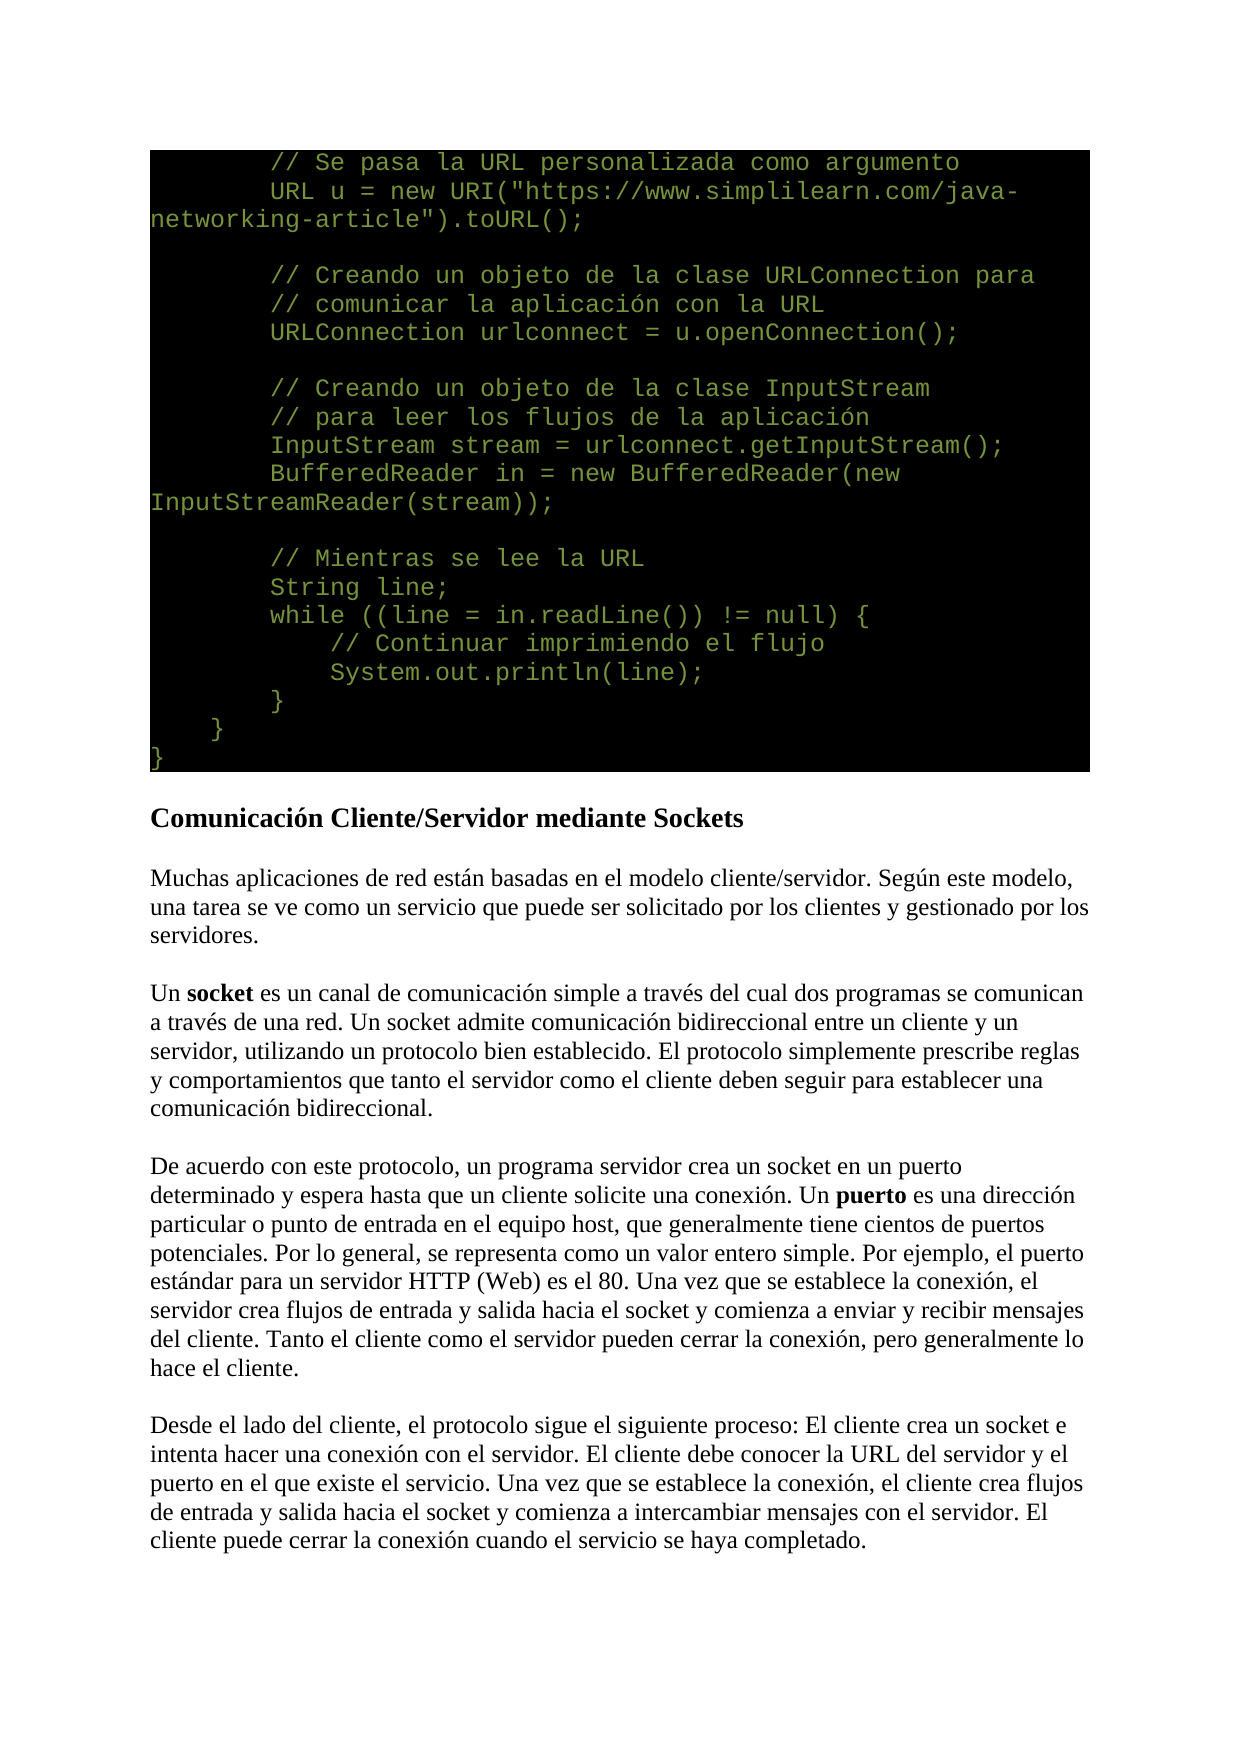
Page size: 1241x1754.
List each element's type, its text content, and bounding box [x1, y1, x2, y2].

text Desde el lado del cliente, el protocolo sigue el siguiente proceso: El cliente crea un socket e intenta hacer una conexión con el servidor. El cliente debe conocer la URL del servidor y el puerto en el que existe el servicio. Una vez que se establece la conexión, el cliente crea flujos de entrada y salida hacia el socket y comienza a intercambiar mensajes con el servidor. El cliente puede cerrar la conexión cuando el servicio se haya completado. [150, 1411, 1090, 1554]
text } [150, 744, 1090, 772]
text } [150, 687, 1090, 716]
text Un socket es un canal de comunicación simple a través del cual dos programas se comunican a través de una red. Un socket admite comunicación bidireccional entre un cliente y un servidor, utilizando un protocolo bien establecido. El protocolo simplemente prescribe reglas y comportamientos que tanto el servidor como el cliente deben seguir para establecer una comunicación bidireccional. [150, 978, 1090, 1122]
text // Se pasa la URL personalizada como argumento [150, 150, 1090, 178]
text Muchas aplicaciones de red están basadas en el modelo cliente/servidor. Según este modelo, una tarea se ve como un servicio que puede ser solicitado por los clientes y gestionado por los servidores. [150, 863, 1090, 949]
text // para leer los flujos de la aplicación [150, 404, 1090, 433]
text URLConnection urlconnect = u.openConnection(); [150, 320, 1090, 348]
text System.out.println(line); [150, 659, 1090, 687]
text De acuerdo con este protocolo, un programa servidor crea un socket en un puerto determinado y espera hasta que un cliente solicite una conexión. Un puerto es una dirección particular o punto de entrada en el equipo host, que generalmente tiene cientos de puertos potenciales. Por lo general, se representa como un valor entero simple. Por ejemplo, el puerto estándar para un servidor HTTP (Web) es el 80. Una vez que se establece la conexión, el servidor crea flujos de entrada y salida hacia el socket y comienza a enviar y recibir mensajes del cliente. Tanto el cliente como el servidor pueden cerrar la conexión, pero generalmente lo hace el cliente. [150, 1151, 1090, 1381]
text // Continuar imprimiendo el flujo [150, 631, 1090, 659]
text URL u = new URI("https://www.simplilearn.com/java-networking-article").toURL(); [150, 178, 1090, 235]
text InputStream stream = urlconnect.getInputStream(); [150, 433, 1090, 461]
text // Creando un objeto de la clase URLConnection para [150, 263, 1090, 291]
text // Creando un objeto de la clase InputStream [150, 376, 1090, 404]
text // Mientras se lee la URL [150, 546, 1090, 574]
text BufferedReader in = new BufferedReader(new InputStreamReader(stream)); [150, 461, 1090, 518]
text } [150, 716, 1090, 744]
text // comunicar la aplicación con la URL [150, 291, 1090, 320]
text Comunicación Cliente/Servidor mediante Sockets [150, 802, 1090, 834]
text while ((line = in.readLine()) != null) { [150, 602, 1090, 631]
text String line; [150, 574, 1090, 602]
